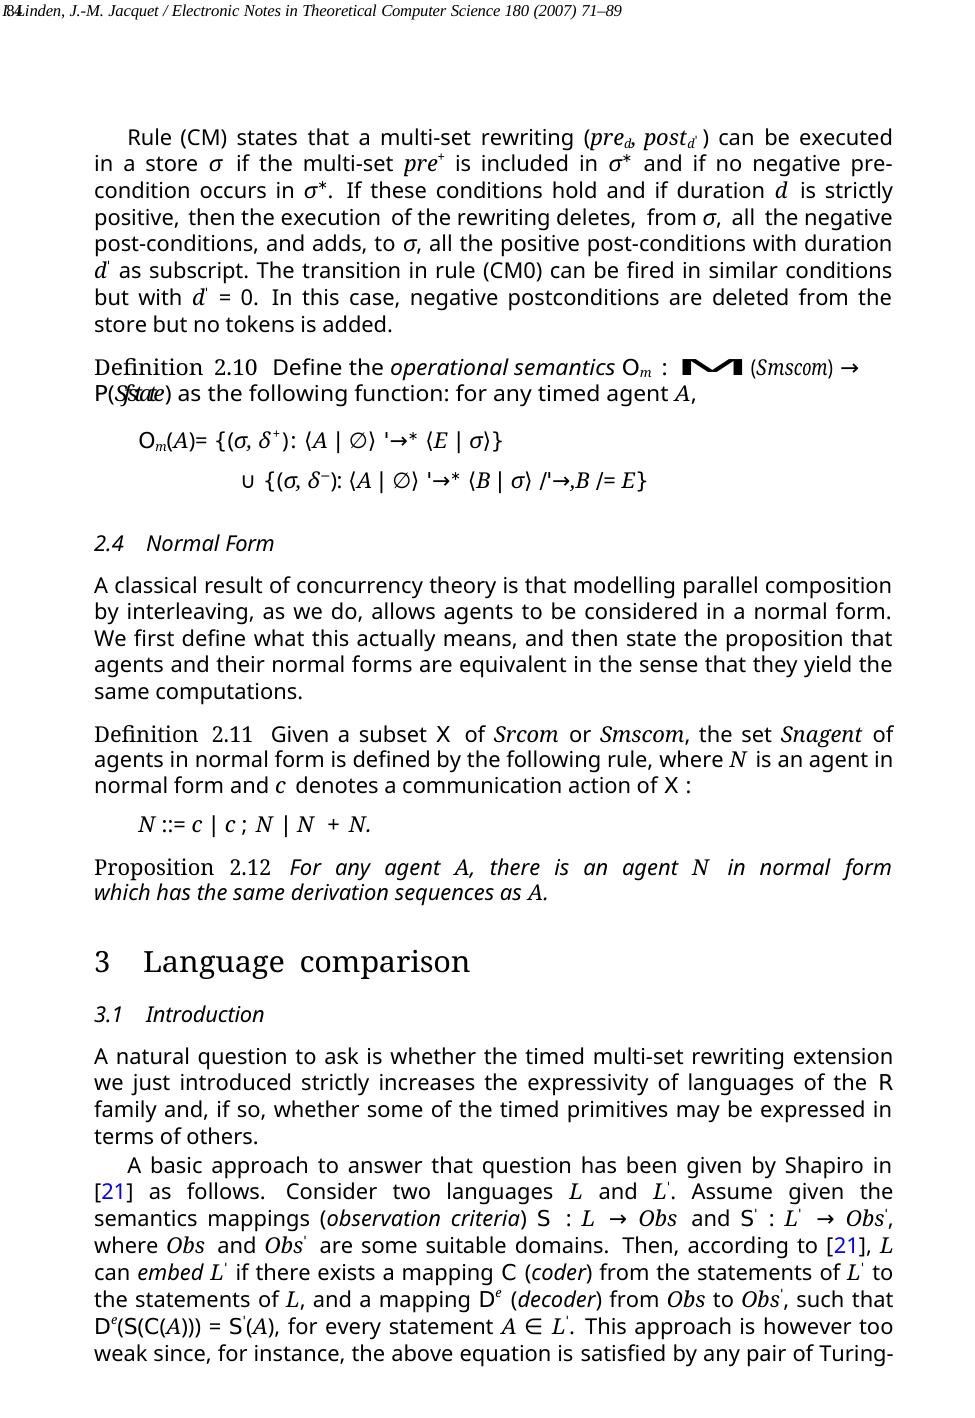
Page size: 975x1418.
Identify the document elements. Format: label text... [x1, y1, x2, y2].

subtitle Language comparison [94, 941, 919, 981]
text Proposition 2.12 For any agent A, there is an agent N in normal form which has the same derivation sequences as A. [94, 854, 893, 907]
text ∪ {(σ, δ−): ⟨A | ∅⟩ '→∗ ⟨B | σ⟩ /'→,B /= E} [240, 466, 919, 495]
text A natural question to ask is whether the timed multi-set rewriting extension we just introduced strictly increases the expressivity of languages of the R family and, if so, whether some of the timed primitives may be expressed in terms of others. [94, 1043, 893, 1151]
text Definition 2.11 Given a subset X of Srcom or Smscom, the set Snagent of agents in normal form is defined by the following rule, where N is an agent in normal form and c denotes a communication action of X : [94, 722, 893, 800]
list Introduction [94, 999, 919, 1029]
text Rule (CM) states that a multi-set rewriting (pred, postd' ) can be executed in a store σ if the multi-set pre+ is included in σ∗ and if no negative pre-condition occurs in σ∗. If these conditions hold and if duration d is strictly positive, then the execution of the rewriting deletes, from σ, all the negative post-conditions, and adds, to σ, all the positive post-conditions with duration d' as subscript. The transition in rule (CM0) can be fired in similar conditions but with d' = 0. In this case, negative postconditions are deleted from the store but no tokens is added. [94, 124, 893, 339]
list Normal Form [94, 528, 919, 558]
text Definition 2.10 Define the operational semantics Om : M(Smscom) → P(Sfstate) as the following function: for any timed agent A, [94, 354, 907, 407]
text N ::= c | c ; N | N + N. [138, 809, 919, 839]
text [94, 1152, 894, 1367]
text A classical result of concurrency theory is that modelling parallel composition by interleaving, as we do, allows agents to be considered in a normal form. We first define what this actually means, and then state the proposition that agents and their normal forms are equivalent in the sense that they yield the same computations. [94, 572, 893, 706]
text Om(A)= {(σ, δ+): ⟨A | ∅⟩ '→∗ ⟨E | σ⟩} [138, 425, 919, 455]
